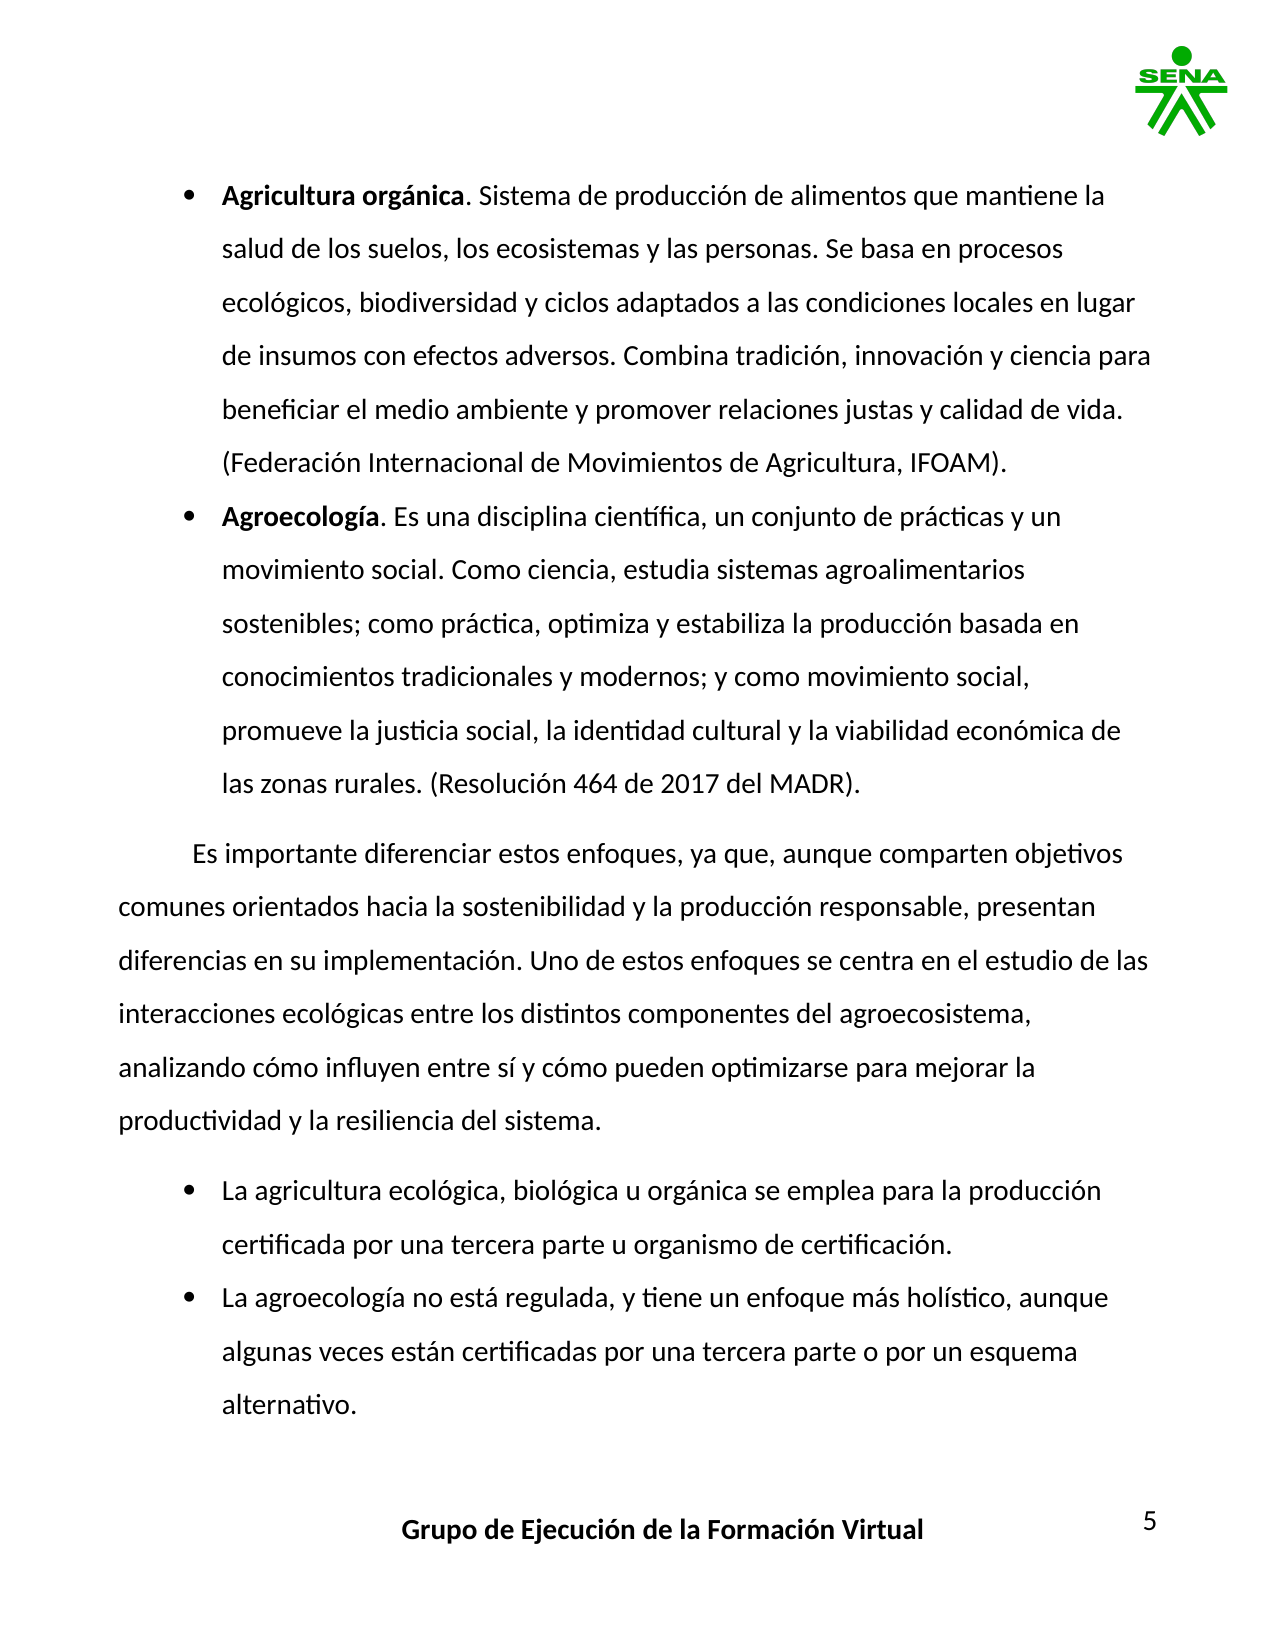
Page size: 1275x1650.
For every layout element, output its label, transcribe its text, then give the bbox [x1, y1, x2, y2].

list La agroecología no está regulada, y tiene un enfoque más holístico, aunque algunas veces están certificadas por una tercera parte o por un esquema alternativo. [184, 1279, 1157, 1422]
list Agricultura orgánica. Sistema de producción de alimentos que mantiene la salud de los suelos, los ecosistemas y las personas. Se basa en procesos ecológicos, biodiversidad y ciclos adaptados a las condiciones locales en lugar de insumos con efectos adversos. Combina tradición, innovación y ciencia para beneficiar el medio ambiente y promover relaciones justas y calidad de vida. (Federación Internacional de Movimientos de Agricultura, IFOAM). [184, 177, 1157, 480]
list Agroecología. Es una disciplina científica, un conjunto de prácticas y un movimiento social. Como ciencia, estudia sistemas agroalimentarios sostenibles; como práctica, optimiza y estabiliza la producción basada en conocimientos tradicionales y modernos; y como movimiento social, promueve la justicia social, la identidad cultural y la viabilidad económica de las zonas rurales. (Resolución 464 de 2017 del MADR). [184, 498, 1157, 801]
list La agricultura ecológica, biológica u orgánica se emplea para la producción certificada por una tercera parte u organismo de certificación. [184, 1172, 1157, 1261]
picture [1135, 46, 1228, 136]
text Es importante diferenciar estos enfoques, ya que, aunque comparten objetivos comunes orientados hacia la sostenibilidad y la producción responsable, presentan diferencias en su implementación. Uno de estos enfoques se centra en el estudio de las interacciones ecológicas entre los distintos componentes del agroecosistema, analizando cómo influyen entre sí y cómo pueden optimizarse para mejorar la productividad y la resiliencia del sistema. [118, 835, 1157, 1138]
